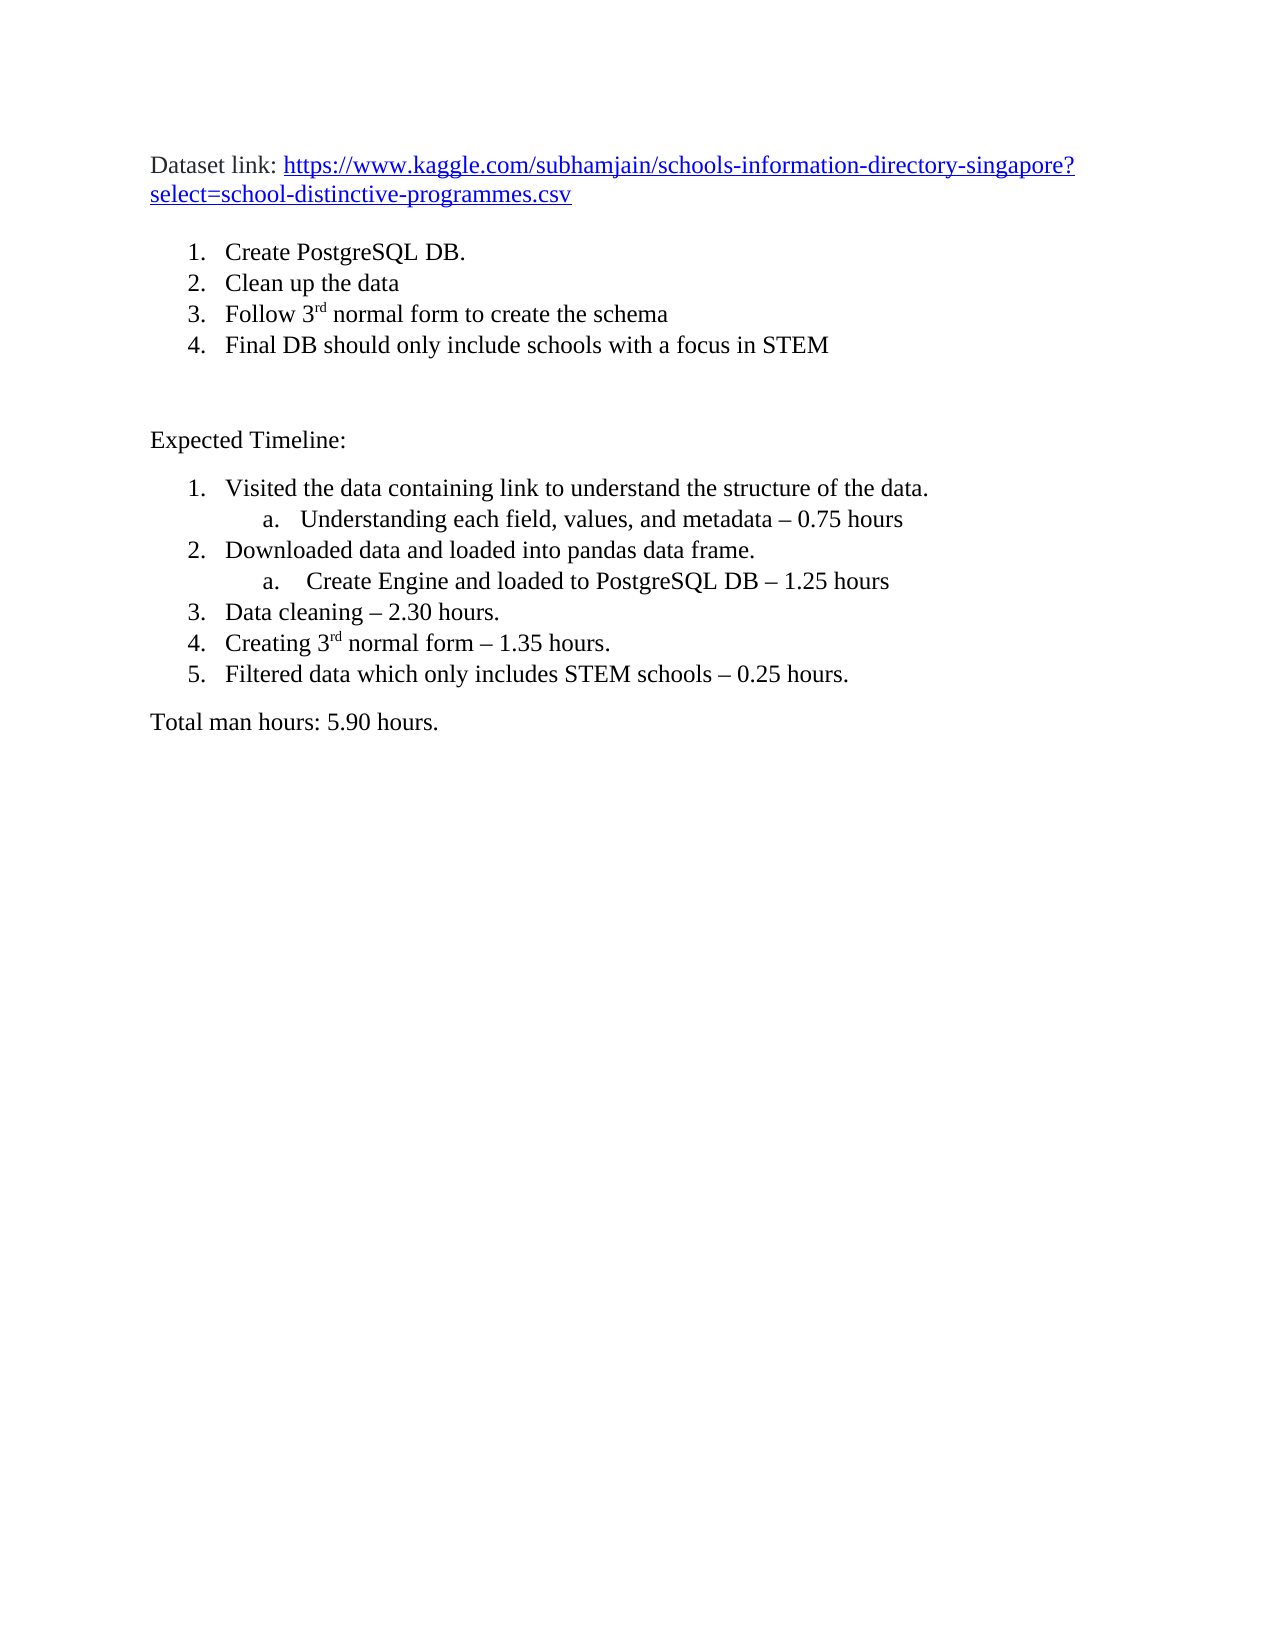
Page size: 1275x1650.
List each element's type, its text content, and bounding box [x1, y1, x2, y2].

list Follow 3rd normal form to create the schema [187, 299, 1125, 327]
text Expected Timeline: [150, 425, 1125, 454]
list Clean up the data [187, 268, 1125, 296]
list Visited the data containing link to understand the structure of the data. [187, 473, 1125, 502]
text Total man hours: 5.90 hours. [150, 707, 1125, 736]
list Creating 3rd normal form – 1.35 hours. [187, 628, 1125, 657]
text Dataset link: https://www.kaggle.com/subhamjain/schools-information-directory-singapore?select=school-distinctive-programmes.csv [150, 150, 1125, 207]
list Create PostgreSQL DB. [187, 237, 1125, 265]
list Final DB should only include schools with a focus in STEM [187, 330, 1125, 358]
list Data cleaning – 2.30 hours. [187, 597, 1125, 626]
list Understanding each field, values, and metadata – 0.75 hours [262, 504, 1125, 533]
list Filtered data which only includes STEM schools – 0.25 hours. [187, 659, 1125, 688]
list Create Engine and loaded to PostgreSQL DB – 1.25 hours [262, 566, 1125, 595]
list Downloaded data and loaded into pandas data frame. [187, 535, 1125, 564]
